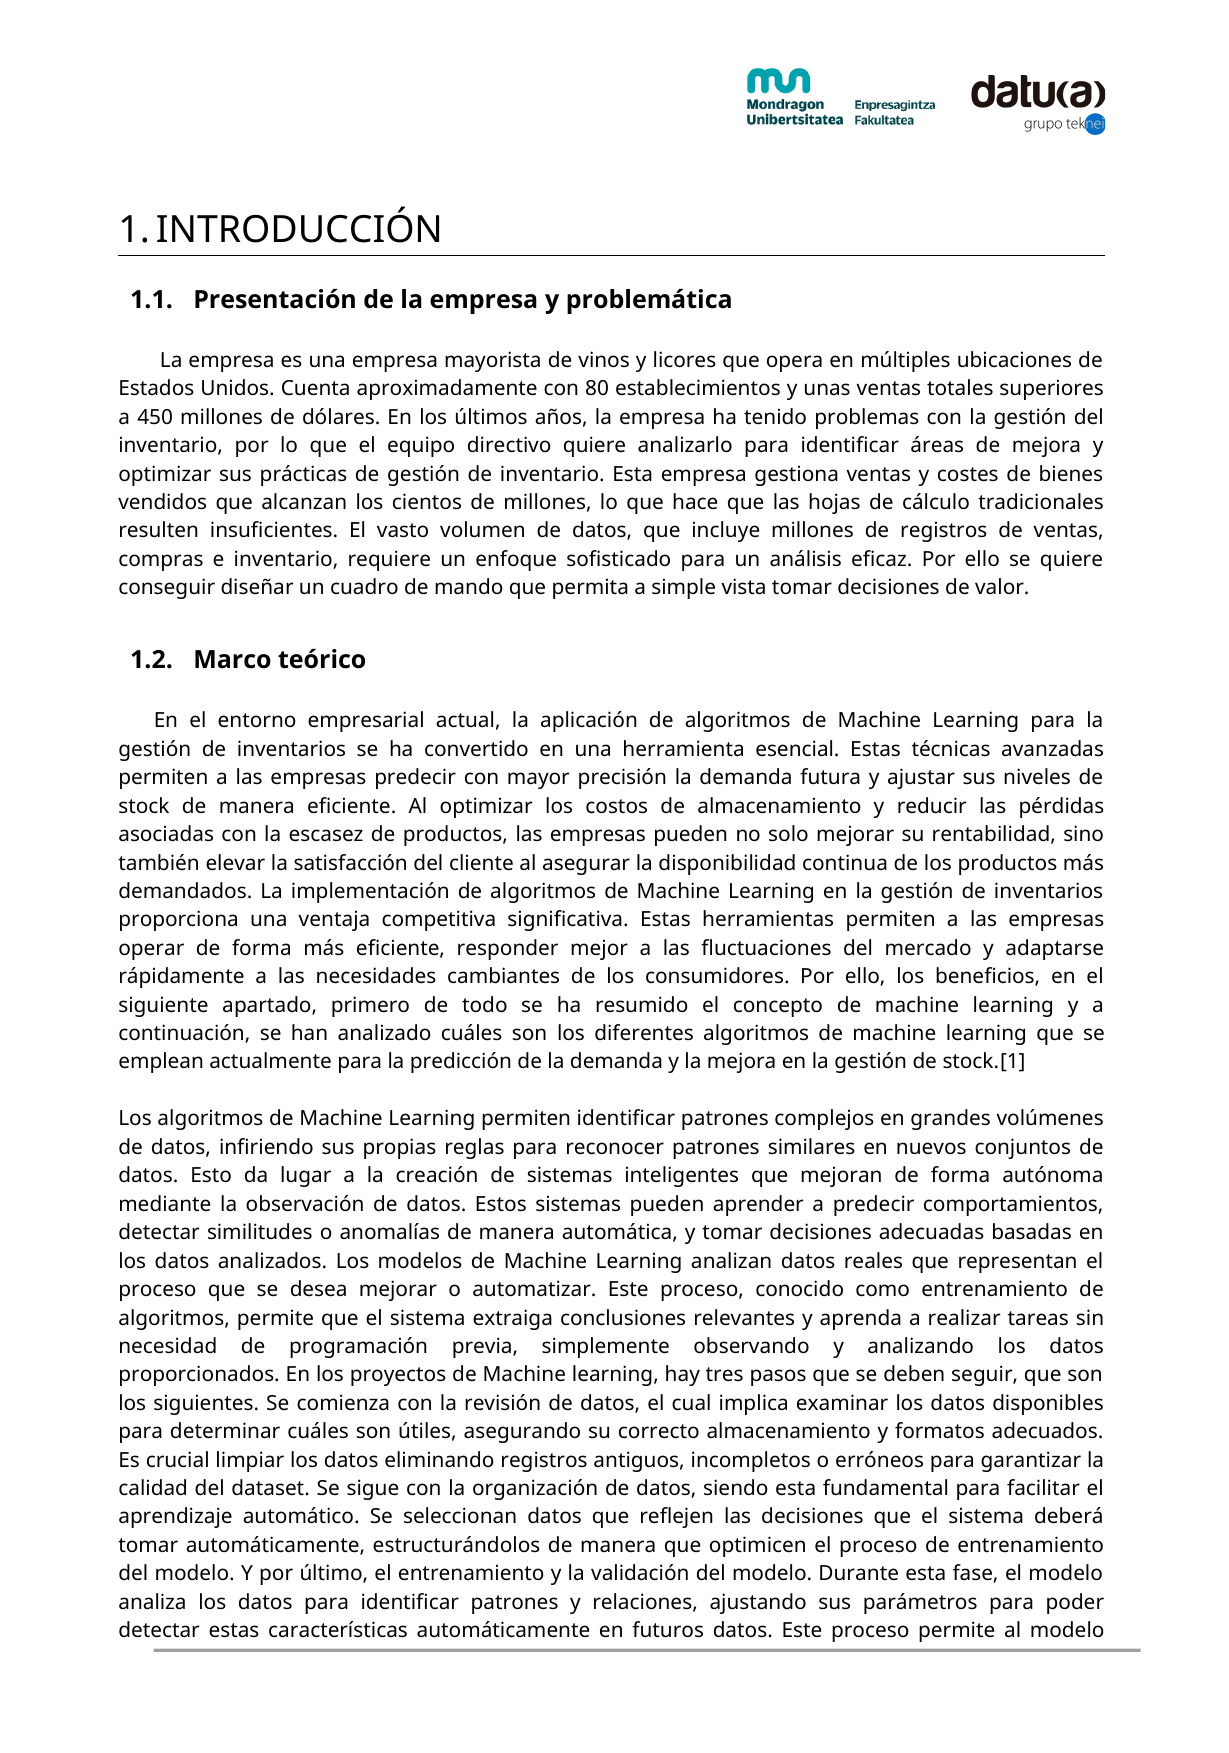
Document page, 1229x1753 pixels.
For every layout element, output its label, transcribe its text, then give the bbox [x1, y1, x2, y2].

picture [738, 60, 947, 139]
picture [971, 75, 1106, 135]
text La empresa es una empresa mayorista de vinos y licores que opera en múltiples ubicaciones de Estados Unidos. Cuenta aproximadamente con 80 establecimientos y unas ventas totales superiores a 450 millones de dólares. En los últimos años, la empresa ha tenido problemas con la gestión del inventario, por lo que el equipo directivo quiere analizarlo para identificar áreas de mejora y optimizar sus prácticas de gestión de inventario. Esta empresa gestiona ventas y costes de bienes vendidos que alcanzan los cientos de millones, lo que hace que las hojas de cálculo tradicionales resulten insuficientes. El vasto volumen de datos, que incluye millones de registros de ventas, compras e inventario, requiere un enfoque sofisticado para un análisis eficaz. Por ello se quiere conseguir diseñar un cuadro de mando que permita a simple vista tomar decisiones de valor. [118, 345, 1105, 601]
subtitle INTRODUCCIÓN [118, 202, 1105, 255]
subtitle Presentación de la empresa y problemática [130, 281, 1105, 316]
text En el entorno empresarial actual, la aplicación de algoritmos de Machine Learning para la gestión de inventarios se ha convertido en una herramienta esencial. Estas técnicas avanzadas permiten a las empresas predecir con mayor precisión la demanda futura y ajustar sus niveles de stock de manera eficiente. Al optimizar los costos de almacenamiento y reducir las pérdidas asociadas con la escasez de productos, las empresas pueden no solo mejorar su rentabilidad, sino también elevar la satisfacción del cliente al asegurar la disponibilidad continua de los productos más demandados. La implementación de algoritmos de Machine Learning en la gestión de inventarios proporciona una ventaja competitiva significativa. Estas herramientas permiten a las empresas operar de forma más eficiente, responder mejor a las fluctuaciones del mercado y adaptarse rápidamente a las necesidades cambiantes de los consumidores. Por ello, los beneficios, en el siguiente apartado, primero de todo se ha resumido el concepto de machine learning y a continuación, se han analizado cuáles son los diferentes algoritmos de machine learning que se emplean actualmente para la predicción de la demanda y la mejora en la gestión de stock.[1] [118, 705, 1105, 1075]
subtitle Marco teórico [130, 642, 1105, 676]
